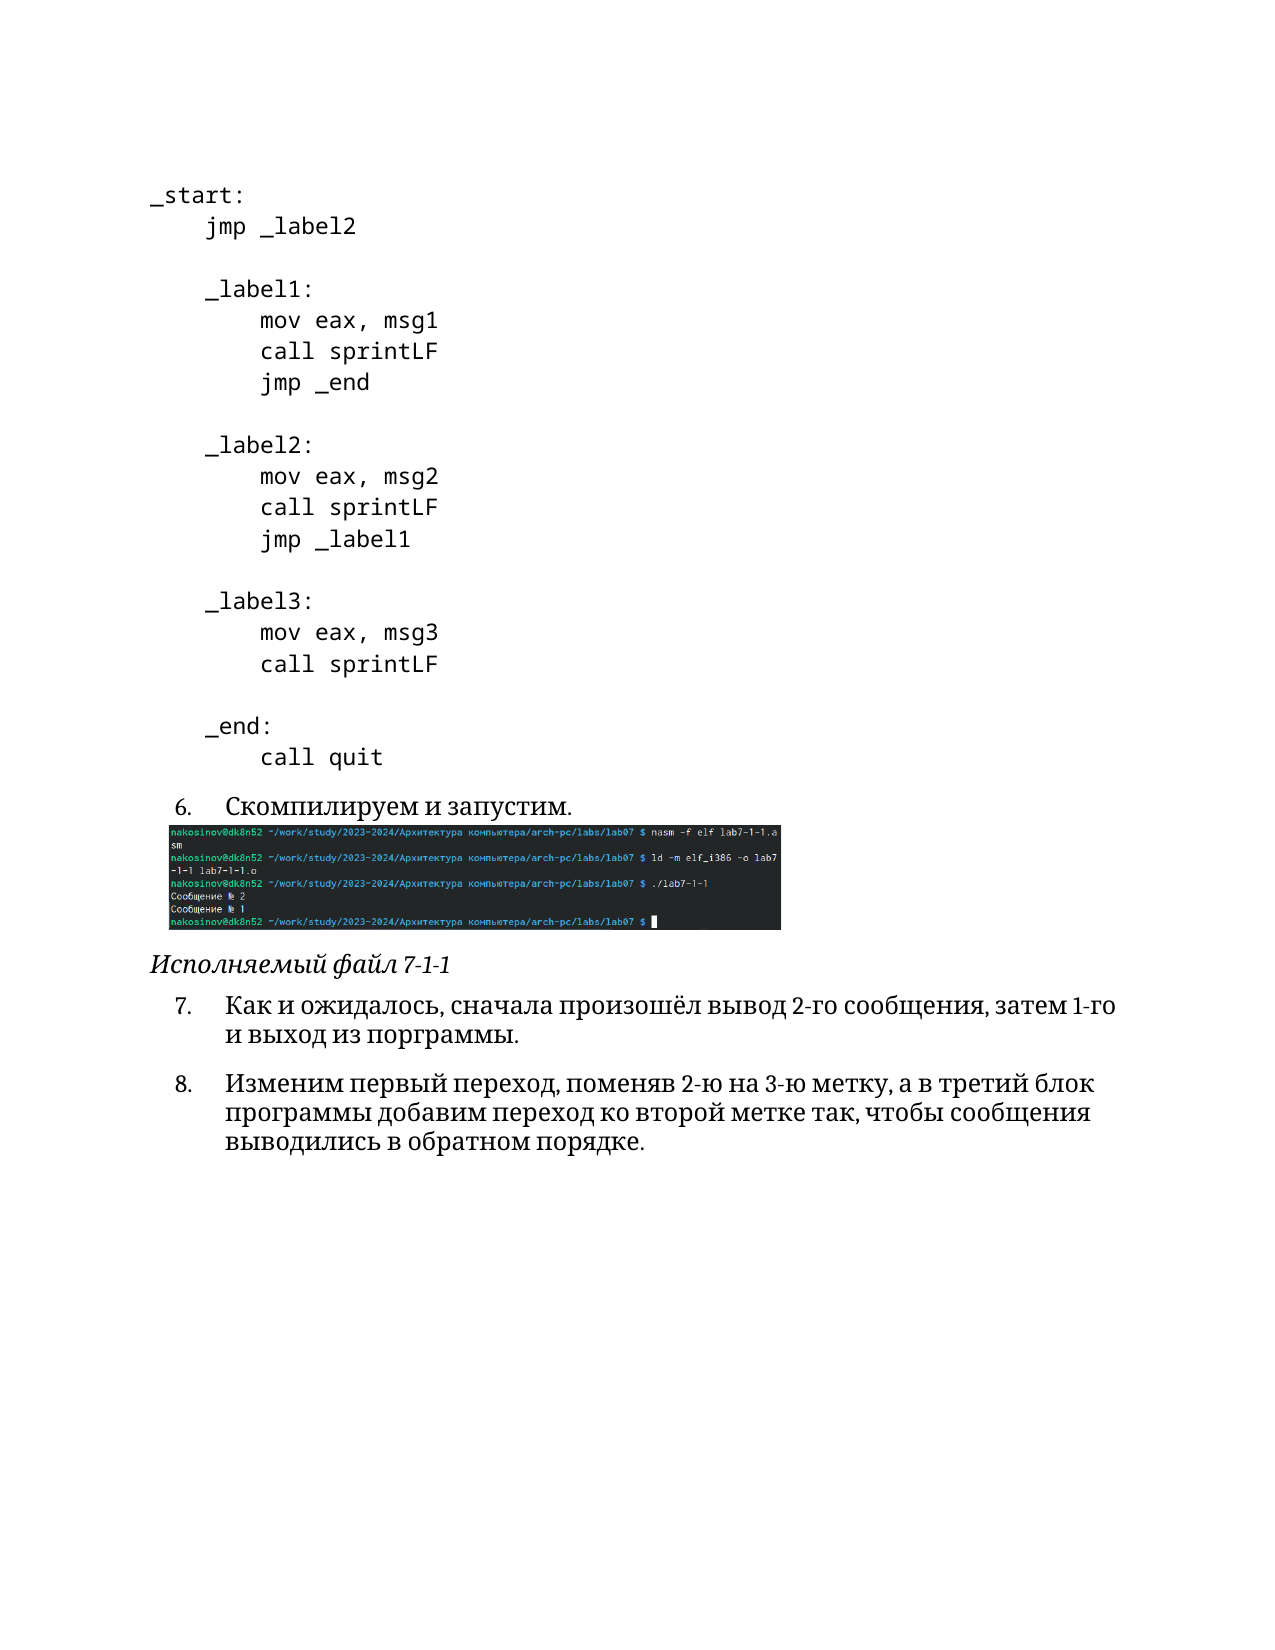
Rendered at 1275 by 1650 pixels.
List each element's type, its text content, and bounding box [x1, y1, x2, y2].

picture [168, 825, 782, 930]
list Скомпилируем и запустим. [175, 793, 1125, 822]
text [150, 150, 1125, 772]
list Изменим первый переход, поменяв 2-ю на 3-ю метку, а в третий блок программы добавим переход ко второй метке так, чтобы сообщения выводились в обратном порядке. [175, 1070, 1125, 1156]
list Как и ожидалось, сначала произошёл вывод 2-го сообщения, затем 1-го и выход из порграммы. [175, 992, 1125, 1049]
text Исполняемый файл 7-1-1 [150, 951, 1125, 979]
